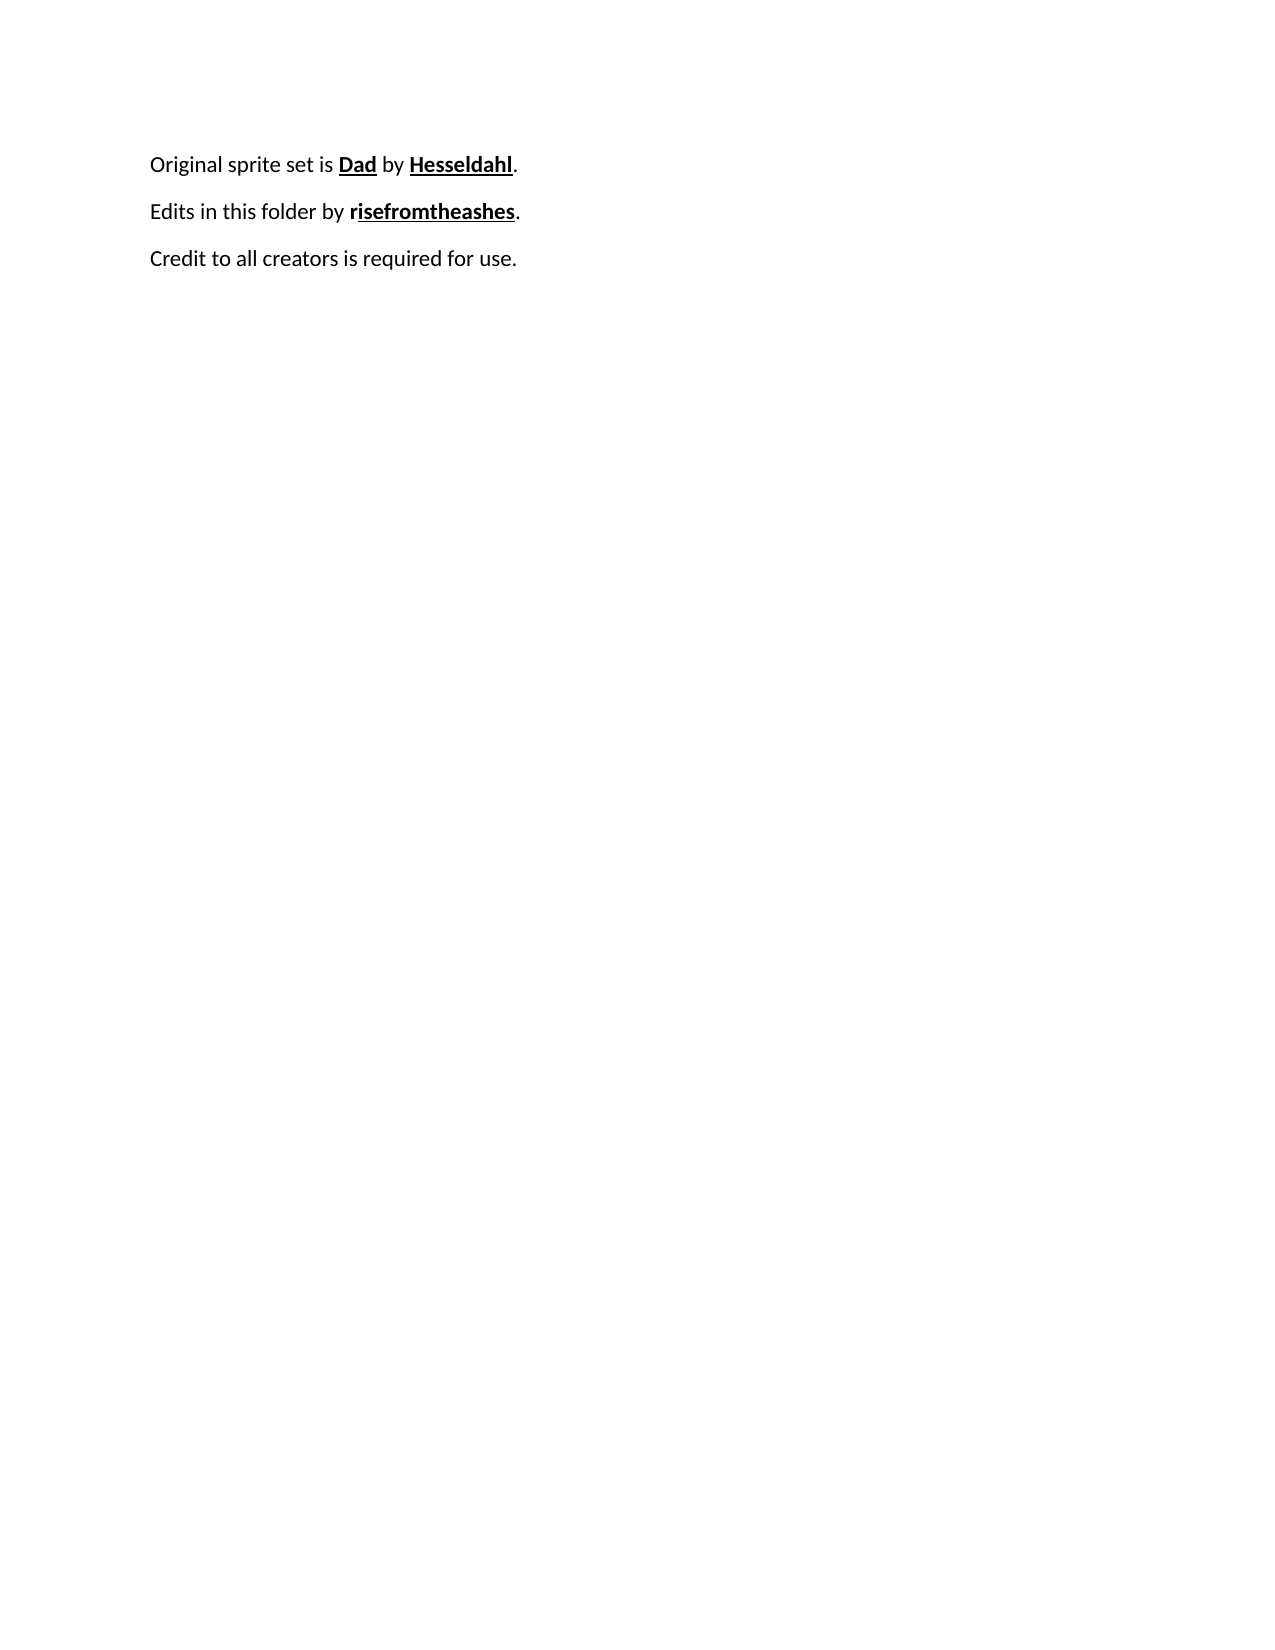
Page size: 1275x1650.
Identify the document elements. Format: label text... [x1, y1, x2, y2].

text Credit to all creators is required for use. [150, 244, 1125, 272]
text Edits in this folder by risefromtheashes. [150, 197, 1125, 225]
text Original sprite set is Dad by Hesseldahl. [150, 150, 1125, 178]
